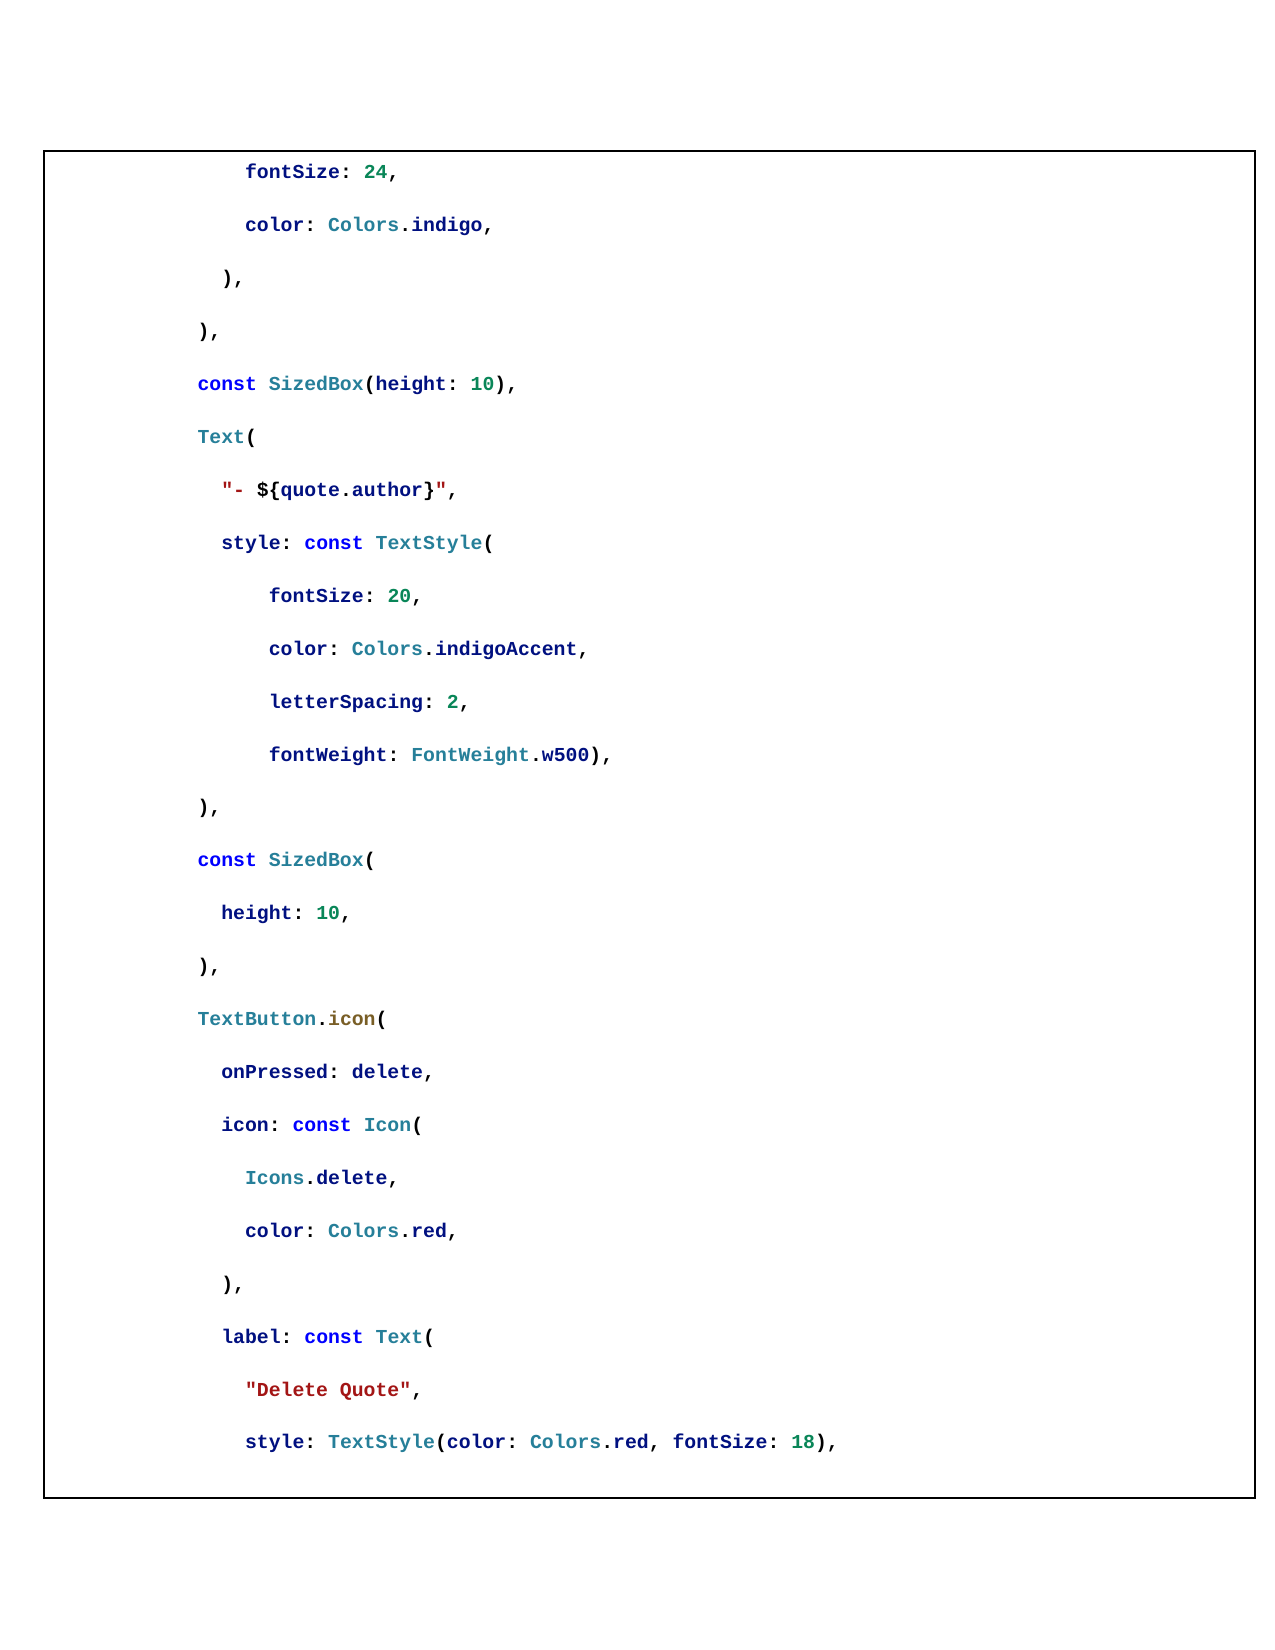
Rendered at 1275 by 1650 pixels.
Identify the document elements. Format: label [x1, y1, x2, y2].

table_header [45, 152, 1254, 1497]
